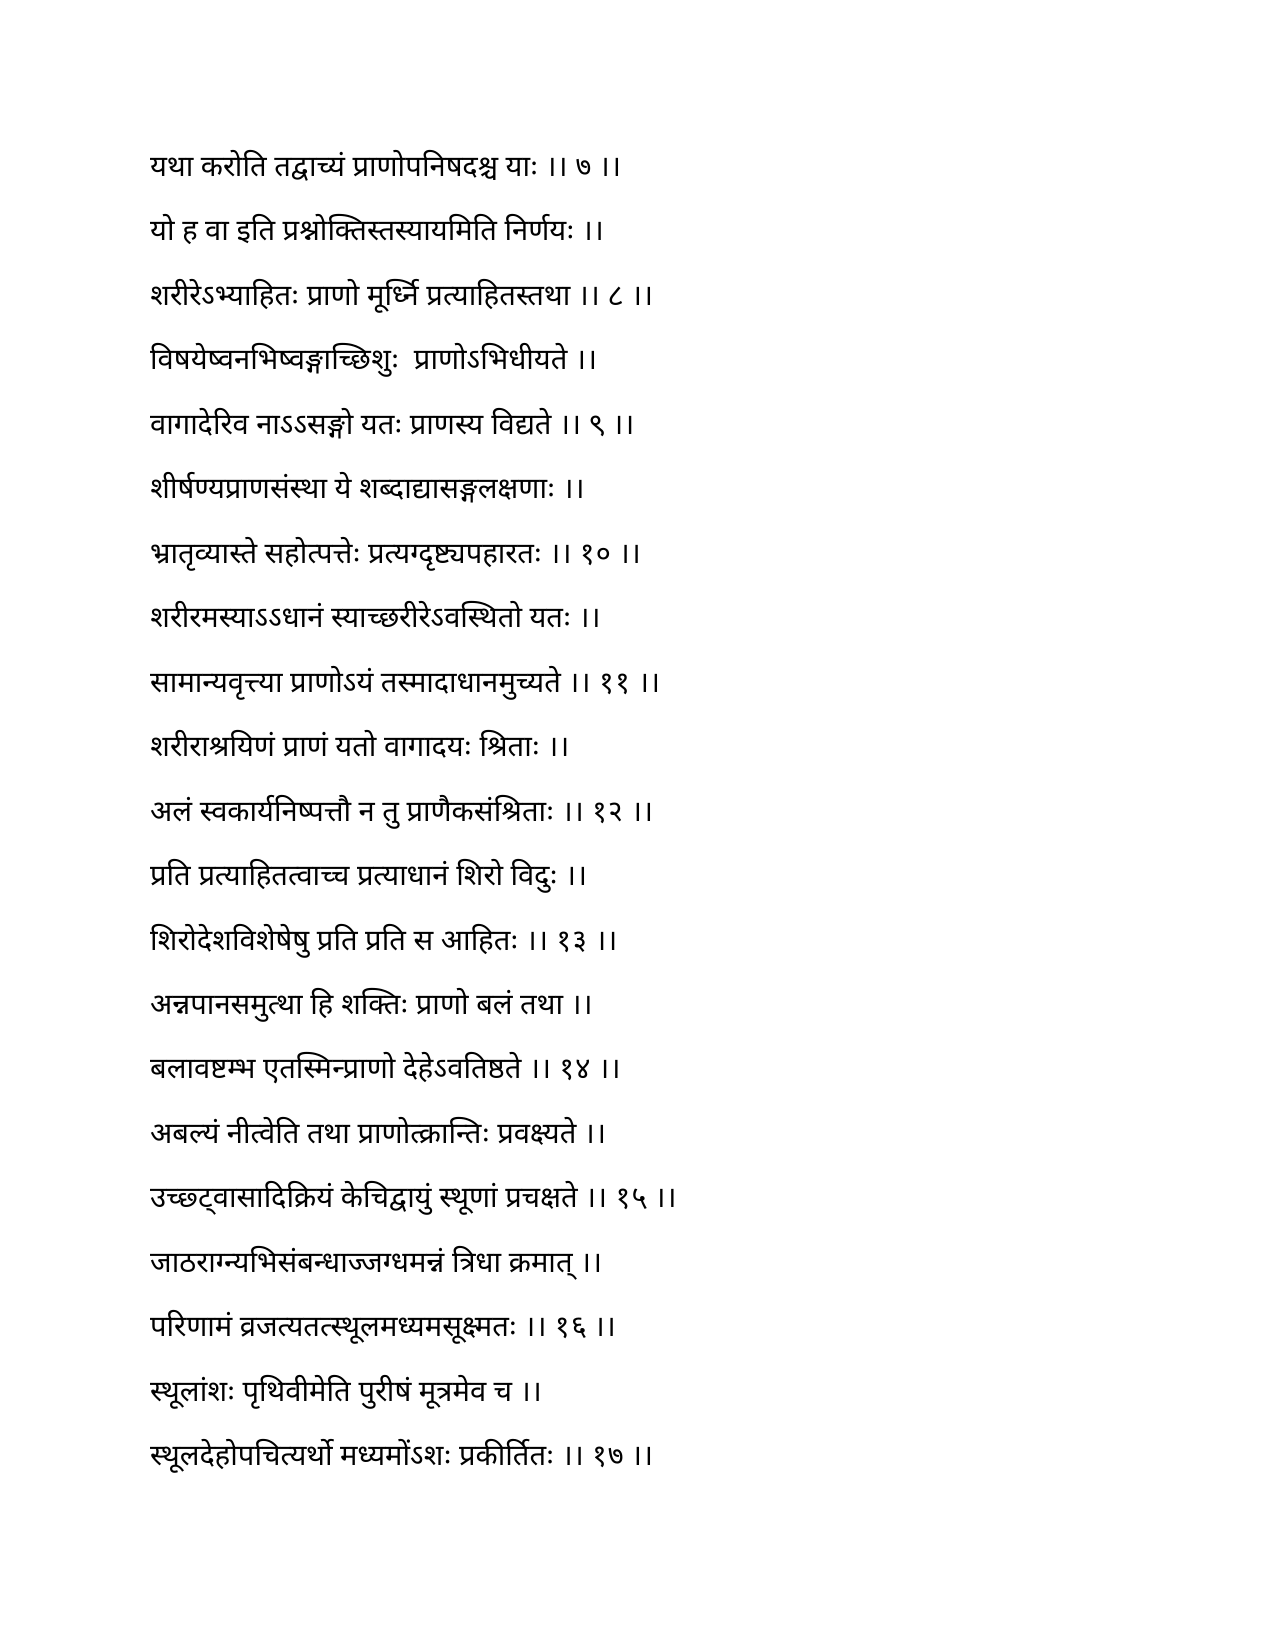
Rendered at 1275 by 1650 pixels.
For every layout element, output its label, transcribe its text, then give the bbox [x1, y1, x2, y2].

text सामान्यवृत्त्या प्राणोऽयं तस्मादाधानमुच्यते ।। ११ ।। [150, 666, 1125, 704]
text शिरोदेशविशेषेषु प्रति प्रति स आहितः ।। १३ ।। [150, 924, 1125, 962]
text अन्नपानसमुत्था हि शक्तिः प्राणो बलं तथा ।। [150, 988, 1125, 1026]
text स्थूलदेहोपचित्यर्थो मध्यमोंऽशः प्रकीर्तितः ।। १७ ।। [150, 1439, 1125, 1478]
text विषयेष्वनभिष्वङ्गाच्छिशुः प्राणोऽभिधीयते ।। [150, 343, 1125, 381]
text वागादेरिव नाऽऽसङ्गो यतः प्राणस्य विद्यते ।। ९ ।। [150, 408, 1125, 446]
text अलं स्वकार्यनिष्पत्तौ न तु प्राणैकसंश्रिताः ।। १२ ।। [150, 795, 1125, 833]
text शरीरमस्याऽऽधानं स्याच्छरीरेऽवस्थितो यतः ।। [150, 601, 1125, 639]
text भ्रातृव्यास्ते सहोत्पत्तेः प्रत्यग्दृष्ट्यपहारतः ।। १० ।। [150, 537, 1125, 575]
text बलावष्टम्भ एतस्मिन्प्राणो देहेऽवतिष्ठते ।। १४ ।। [150, 1053, 1125, 1091]
text अबल्यं नीत्वेति तथा प्राणोत्क्रान्तिः प्रवक्ष्यते ।। [150, 1117, 1125, 1155]
text शरीरेऽभ्याहितः प्राणो मूर्ध्नि प्रत्याहितस्तथा ।। ८ ।। [150, 279, 1125, 317]
text परिणामं व्रजत्यतत्स्थूलमध्यमसूक्ष्मतः ।। १६ ।। [150, 1311, 1125, 1349]
text यथा करोति तद्वाच्यं प्राणोपनिषदश्च याः ।। ७ ।। [150, 150, 1125, 188]
text स्थूलांशः पृथिवीमेति पुरीषं मूत्रमेव च ।। [150, 1375, 1125, 1413]
text प्रति प्रत्याहितत्वाच्च प्रत्याधानं शिरो विदुः ।। [150, 859, 1125, 897]
text शरीराश्रयिणं प्राणं यतो वागादयः श्रिताः ।। [150, 730, 1125, 768]
text उच्छ्ट्वासादिक्रियं केचिद्वायुं स्थूणां प्रचक्षते ।। १५ ।। [150, 1182, 1125, 1220]
text यो ह वा इति प्रश्नोक्तिस्तस्यायमिति निर्णयः ।। [150, 214, 1125, 252]
text जाठराग्न्यभिसंबन्धाज्जग्धमन्नं त्रिधा क्रमात् ।। [150, 1246, 1125, 1284]
text शीर्षण्यप्राणसंस्था ये शब्दाद्यासङ्गलक्षणाः ।। [150, 472, 1125, 510]
